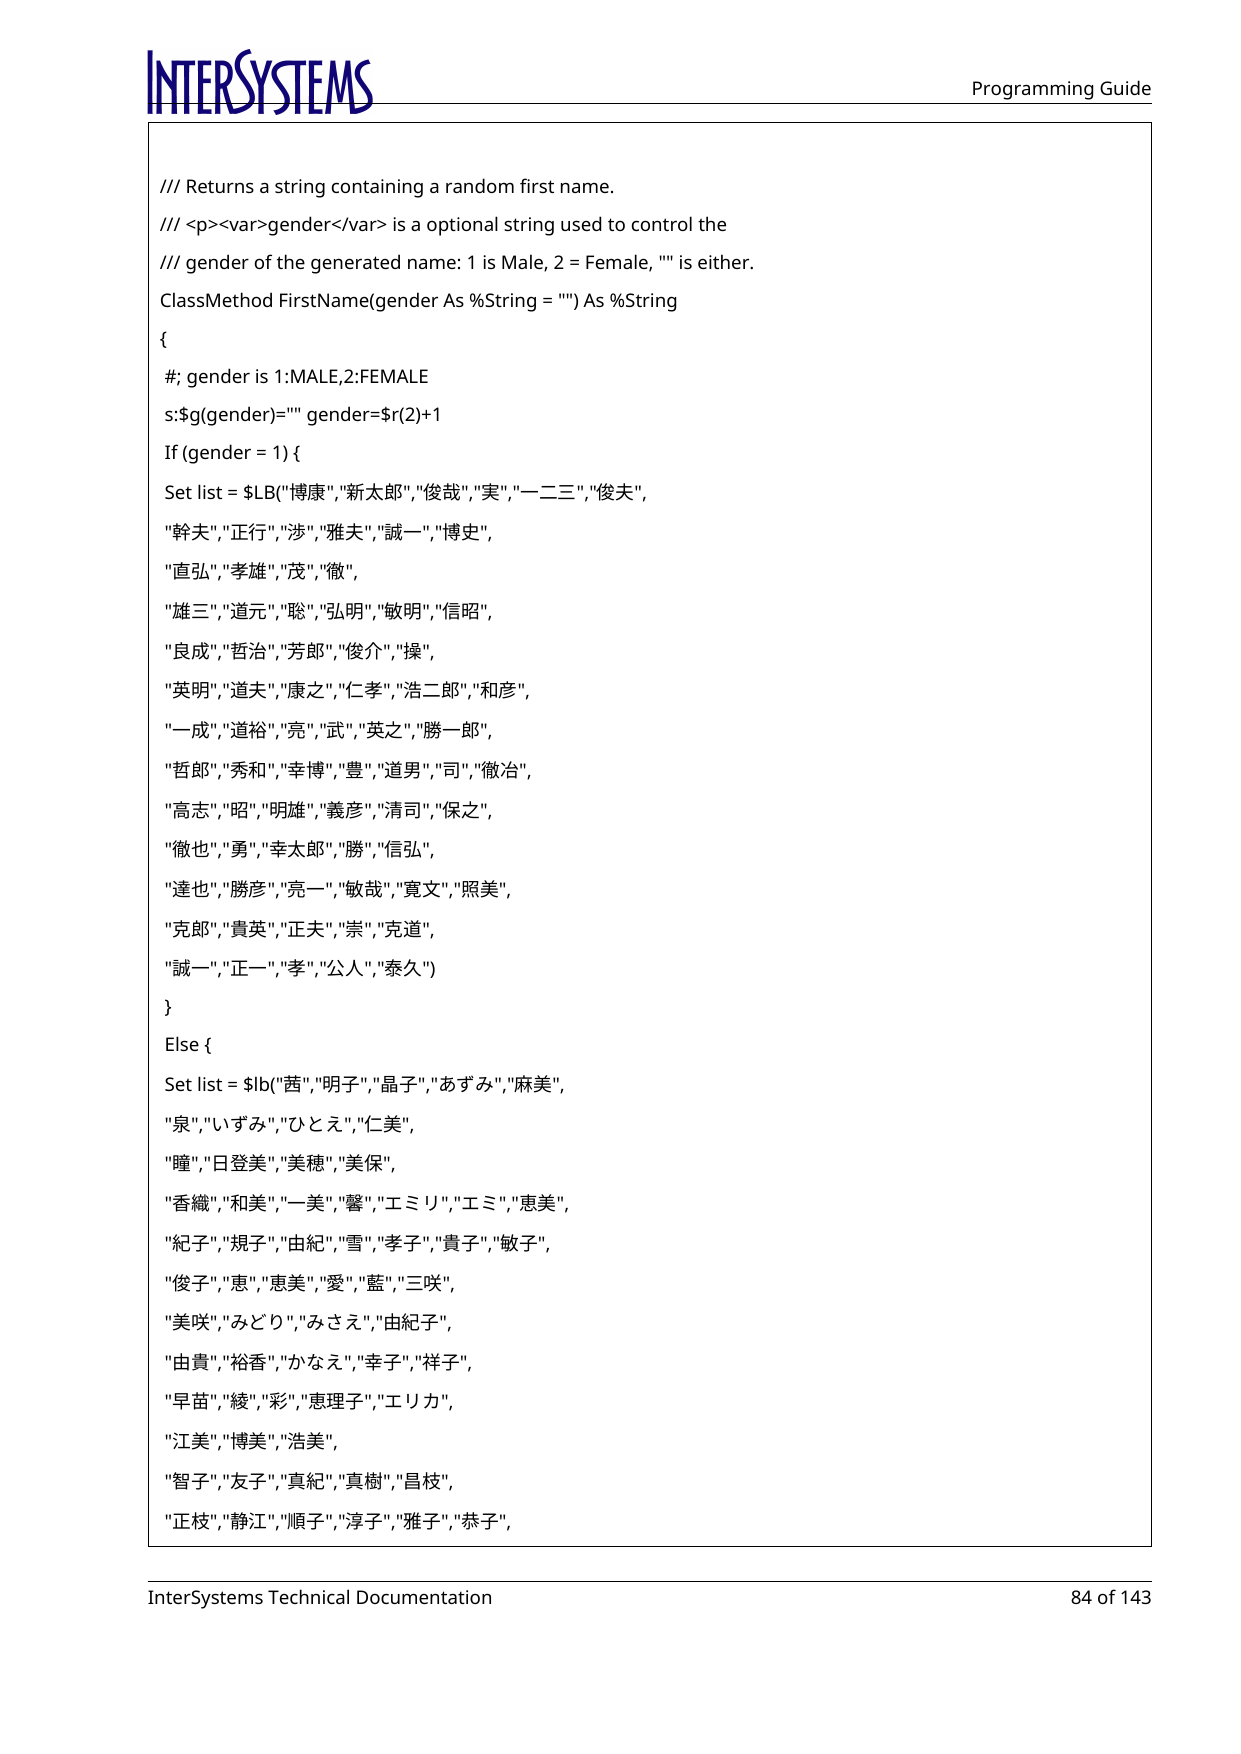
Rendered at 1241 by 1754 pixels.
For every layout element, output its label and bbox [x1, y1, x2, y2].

table_header [149, 123, 1151, 1546]
picture [147, 49, 373, 115]
